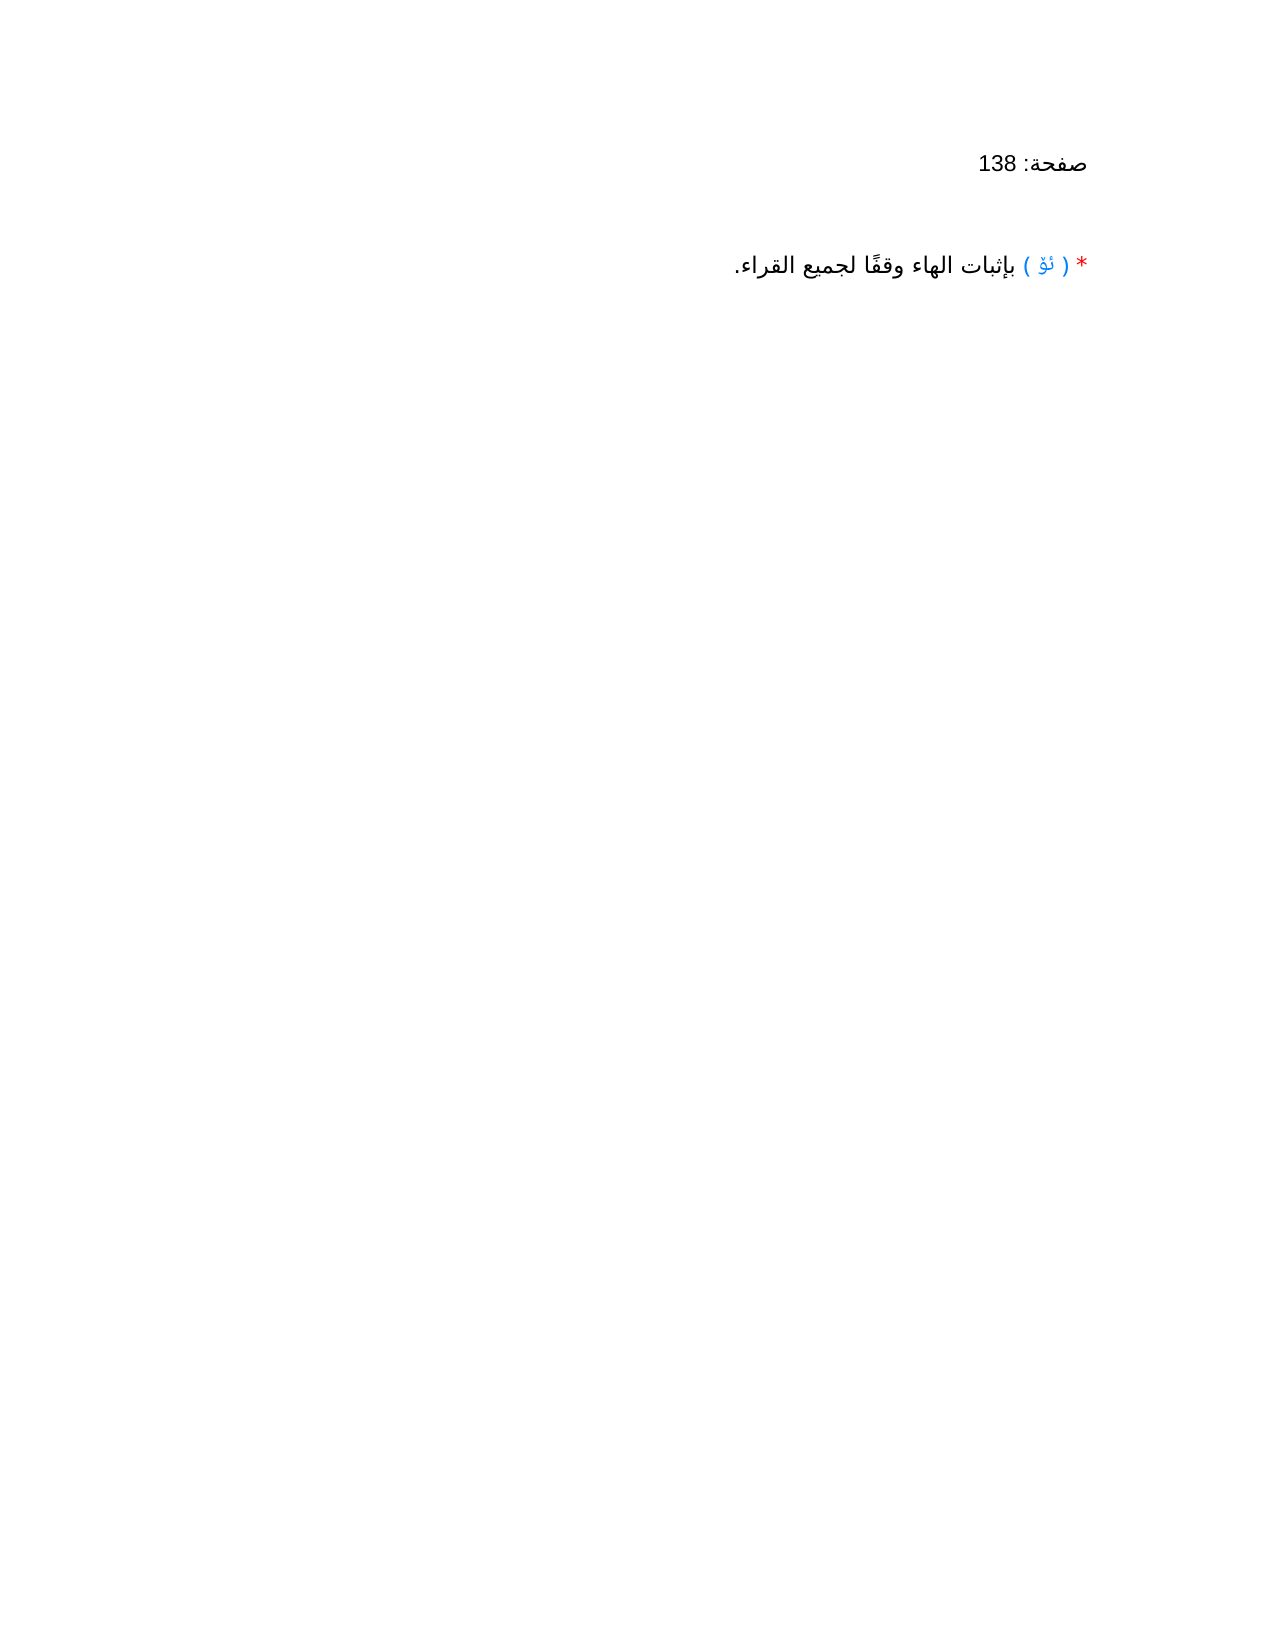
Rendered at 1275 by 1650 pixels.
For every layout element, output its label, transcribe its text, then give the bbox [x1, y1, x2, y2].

text صفحة: 138 [187, 150, 1087, 176]
text * ﴿ ﯲ ﴾ بإثبات الهاء وقفًا لجميع القراء. [187, 252, 1087, 279]
